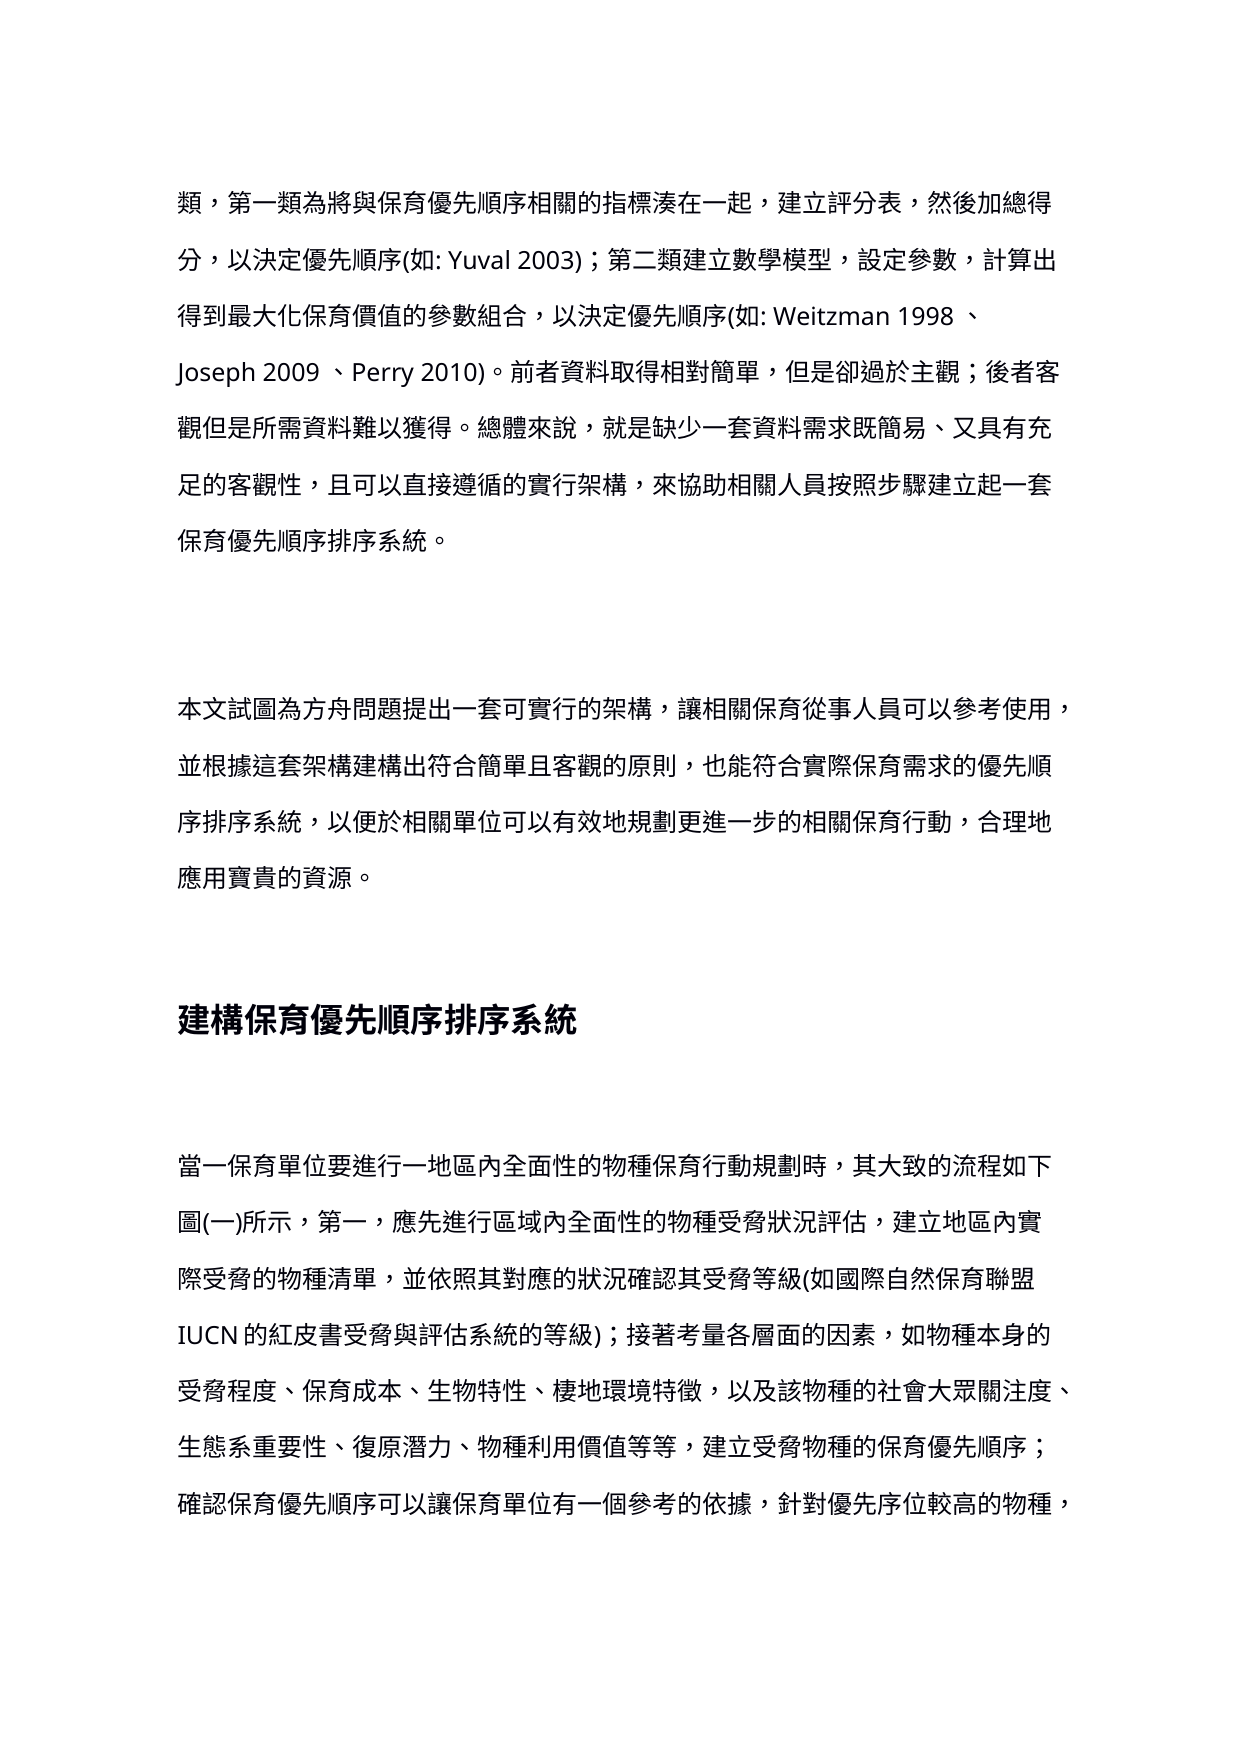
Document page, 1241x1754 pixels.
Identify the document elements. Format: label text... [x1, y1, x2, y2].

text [177, 1146, 1063, 1521]
text 本文試圖為方舟問題提出一套可實行的架構，讓相關保育從事人員可以參考使用，並根據這套架構建構出符合簡單且客觀的原則，也能符合實際保育需求的優先順序排序系統，以便於相關單位可以有效地規劃更進一步的相關保育行動，合理地應用寶貴的資源。 [177, 689, 1063, 895]
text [177, 183, 1063, 558]
text 建構保育優先順序排序系統 [177, 980, 1063, 1055]
